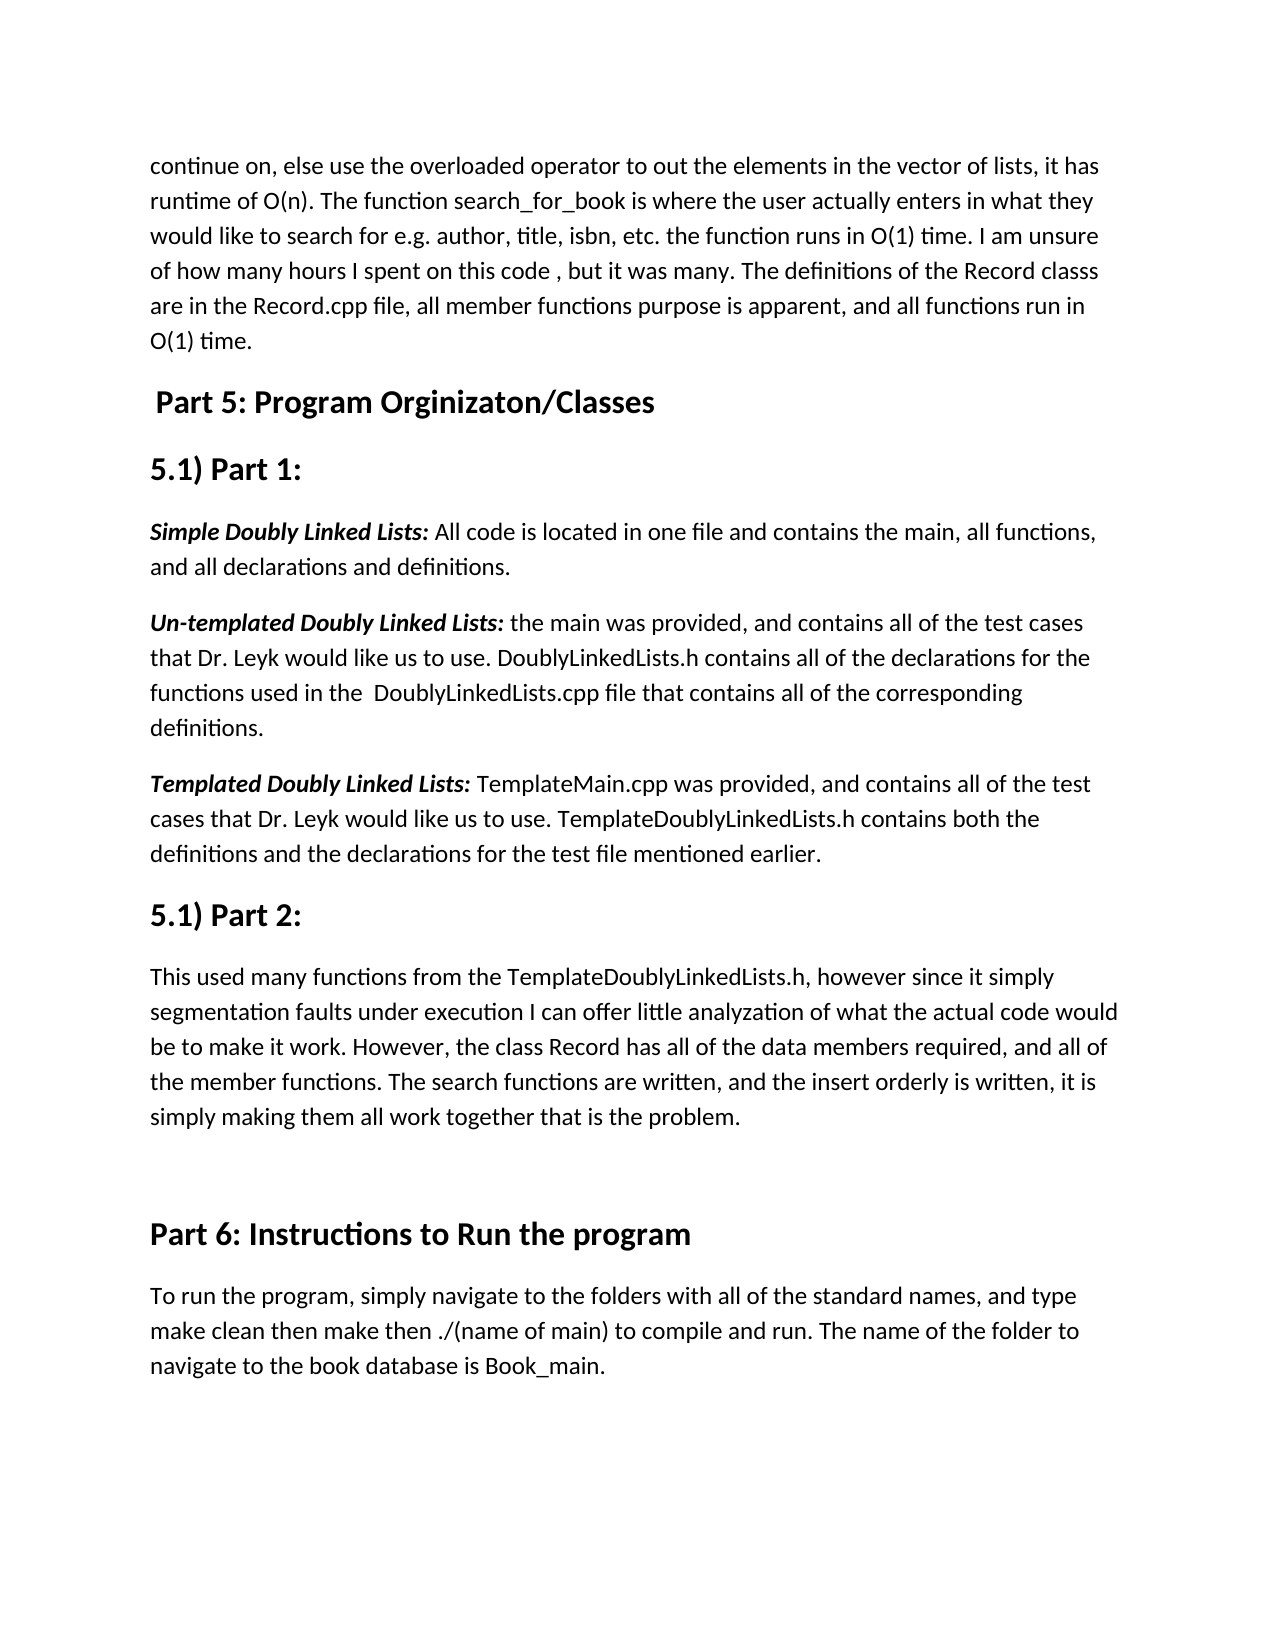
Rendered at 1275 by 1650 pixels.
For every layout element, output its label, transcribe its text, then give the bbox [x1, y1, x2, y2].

text 5.1) Part 1: [150, 448, 1125, 489]
text Part 5: Program Orginizaton/Classes [150, 381, 1125, 422]
text Simple Doubly Linked Lists: All code is located in one file and contains the main, all functions, and all declarations and definitions. [150, 516, 1125, 582]
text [150, 150, 1125, 356]
text Part 6: Instructions to Run the program [150, 1213, 1125, 1253]
text Templated Doubly Linked Lists: TemplateMain.cpp was provided, and contains all of the test cases that Dr. Leyk would like us to use. TemplateDoublyLinkedLists.h contains both the definitions and the declarations for the test file mentioned earlier. [150, 768, 1125, 868]
text Un-templated Doubly Linked Lists: the main was provided, and contains all of the test cases that Dr. Leyk would like us to use. DoublyLinkedLists.h contains all of the declarations for the functions used in the DoublyLinkedLists.cpp file that contains all of the corresponding definitions. [150, 607, 1125, 742]
text 5.1) Part 2: [150, 893, 1125, 934]
text This used many functions from the TemplateDoublyLinkedLists.h, however since it simply segmentation faults under execution I can offer little analyzation of what the actual code would be to make it work. However, the class Record has all of the data members required, and all of the member functions. The search functions are written, and the insert orderly is written, it is simply making them all work together that is the problem. [150, 961, 1125, 1132]
text To run the program, simply navigate to the folders with all of the standard names, and type make clean then make then ./(name of main) to compile and run. The name of the folder to navigate to the book database is Book_main. [150, 1280, 1125, 1381]
